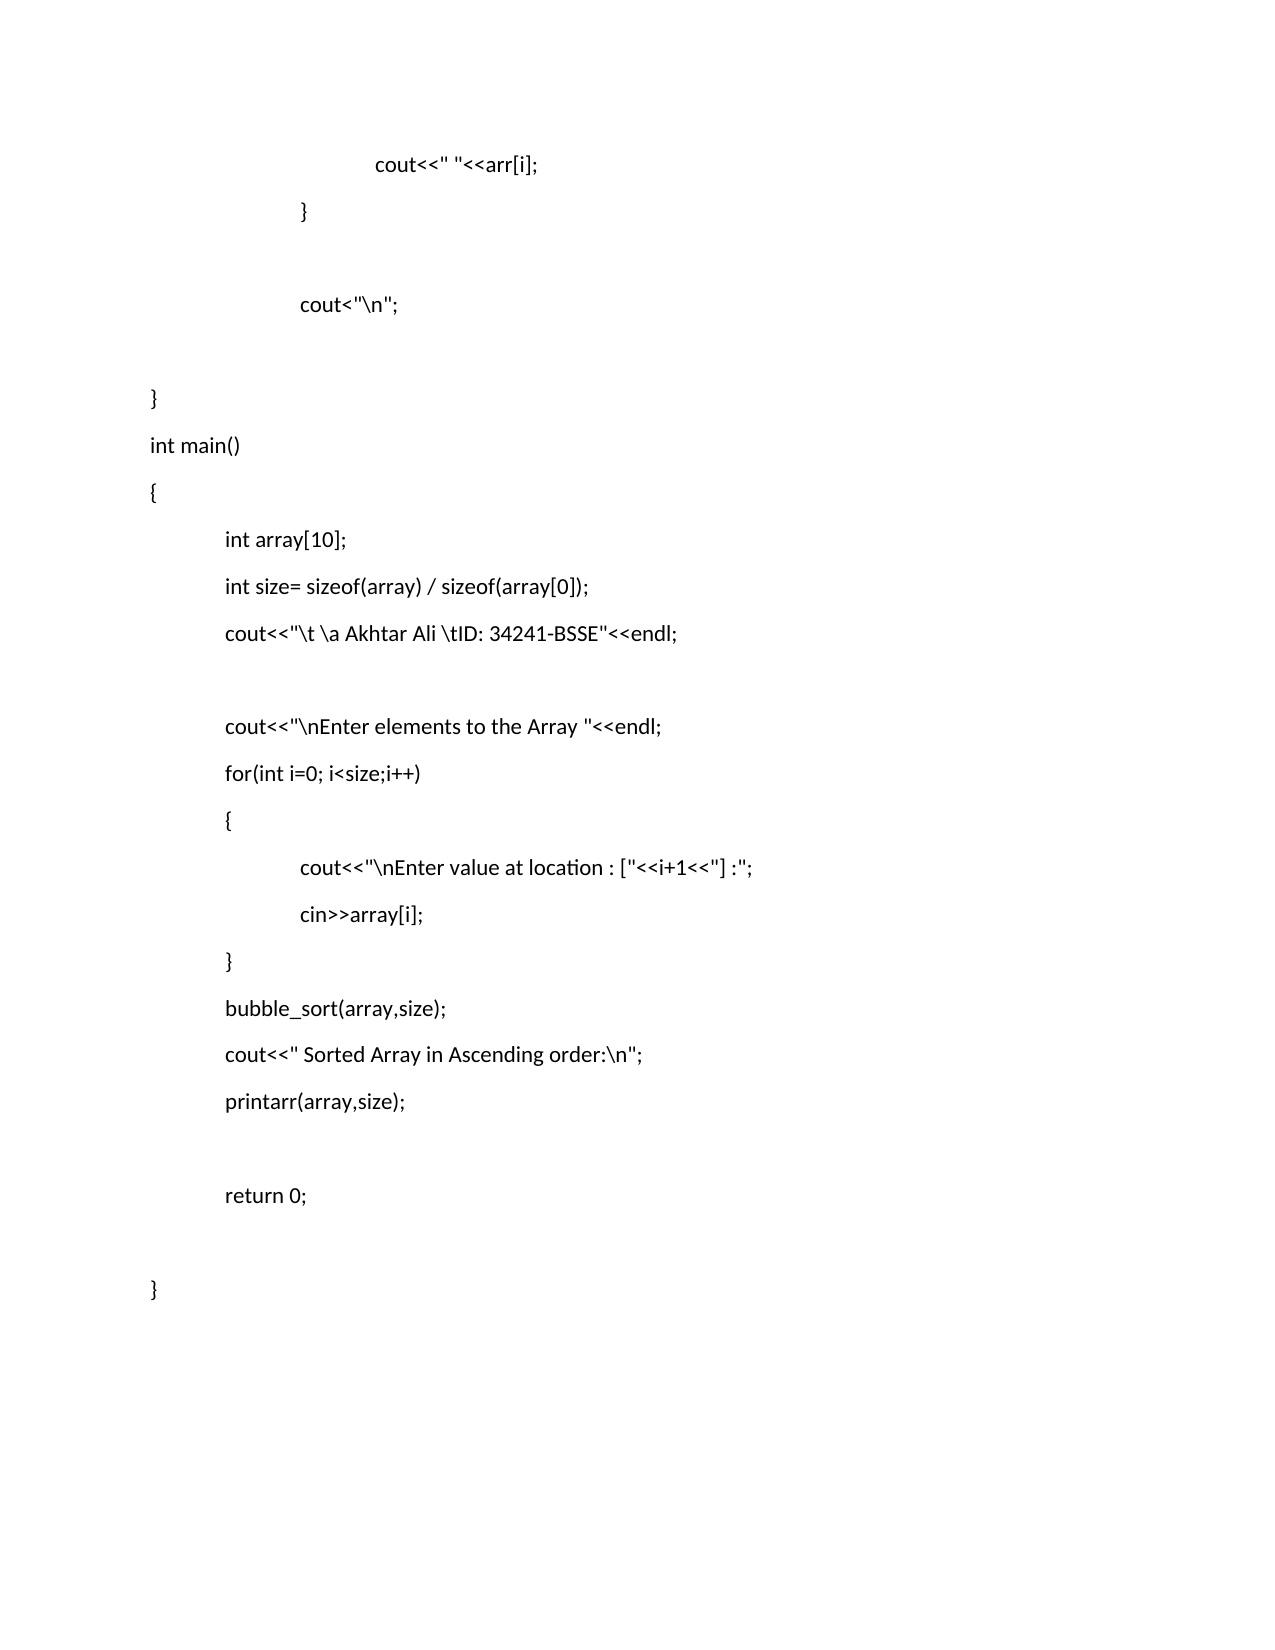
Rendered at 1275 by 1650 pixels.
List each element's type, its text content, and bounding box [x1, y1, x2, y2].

text for(int i=0; i<size;i++) [150, 759, 1125, 787]
text cout<<"\nEnter elements to the Array "<<endl; [150, 712, 1125, 741]
text bubble_sort(array,size); [150, 994, 1125, 1022]
text int main() [150, 431, 1125, 459]
text int array[10]; [150, 525, 1125, 553]
text cout<<"\nEnter value at location : ["<<i+1<<"] :"; [150, 853, 1125, 881]
text cout<<" Sorted Array in Ascending order:\n"; [150, 1041, 1125, 1069]
text printarr(array,size); [150, 1087, 1125, 1116]
text { [150, 478, 1125, 506]
text cout<"\n"; [150, 291, 1125, 319]
text { [150, 806, 1125, 834]
text return 0; [150, 1181, 1125, 1209]
text } [150, 1275, 1125, 1303]
text int size= sizeof(array) / sizeof(array[0]); [150, 572, 1125, 600]
text cout<<"\t \a Akhtar Ali \tID: 34241-BSSE"<<endl; [150, 619, 1125, 647]
text cin>>array[i]; [150, 900, 1125, 928]
text cout<<" "<<arr[i]; [150, 150, 1125, 178]
text } [150, 384, 1125, 412]
text } [150, 947, 1125, 975]
text } [150, 197, 1125, 225]
